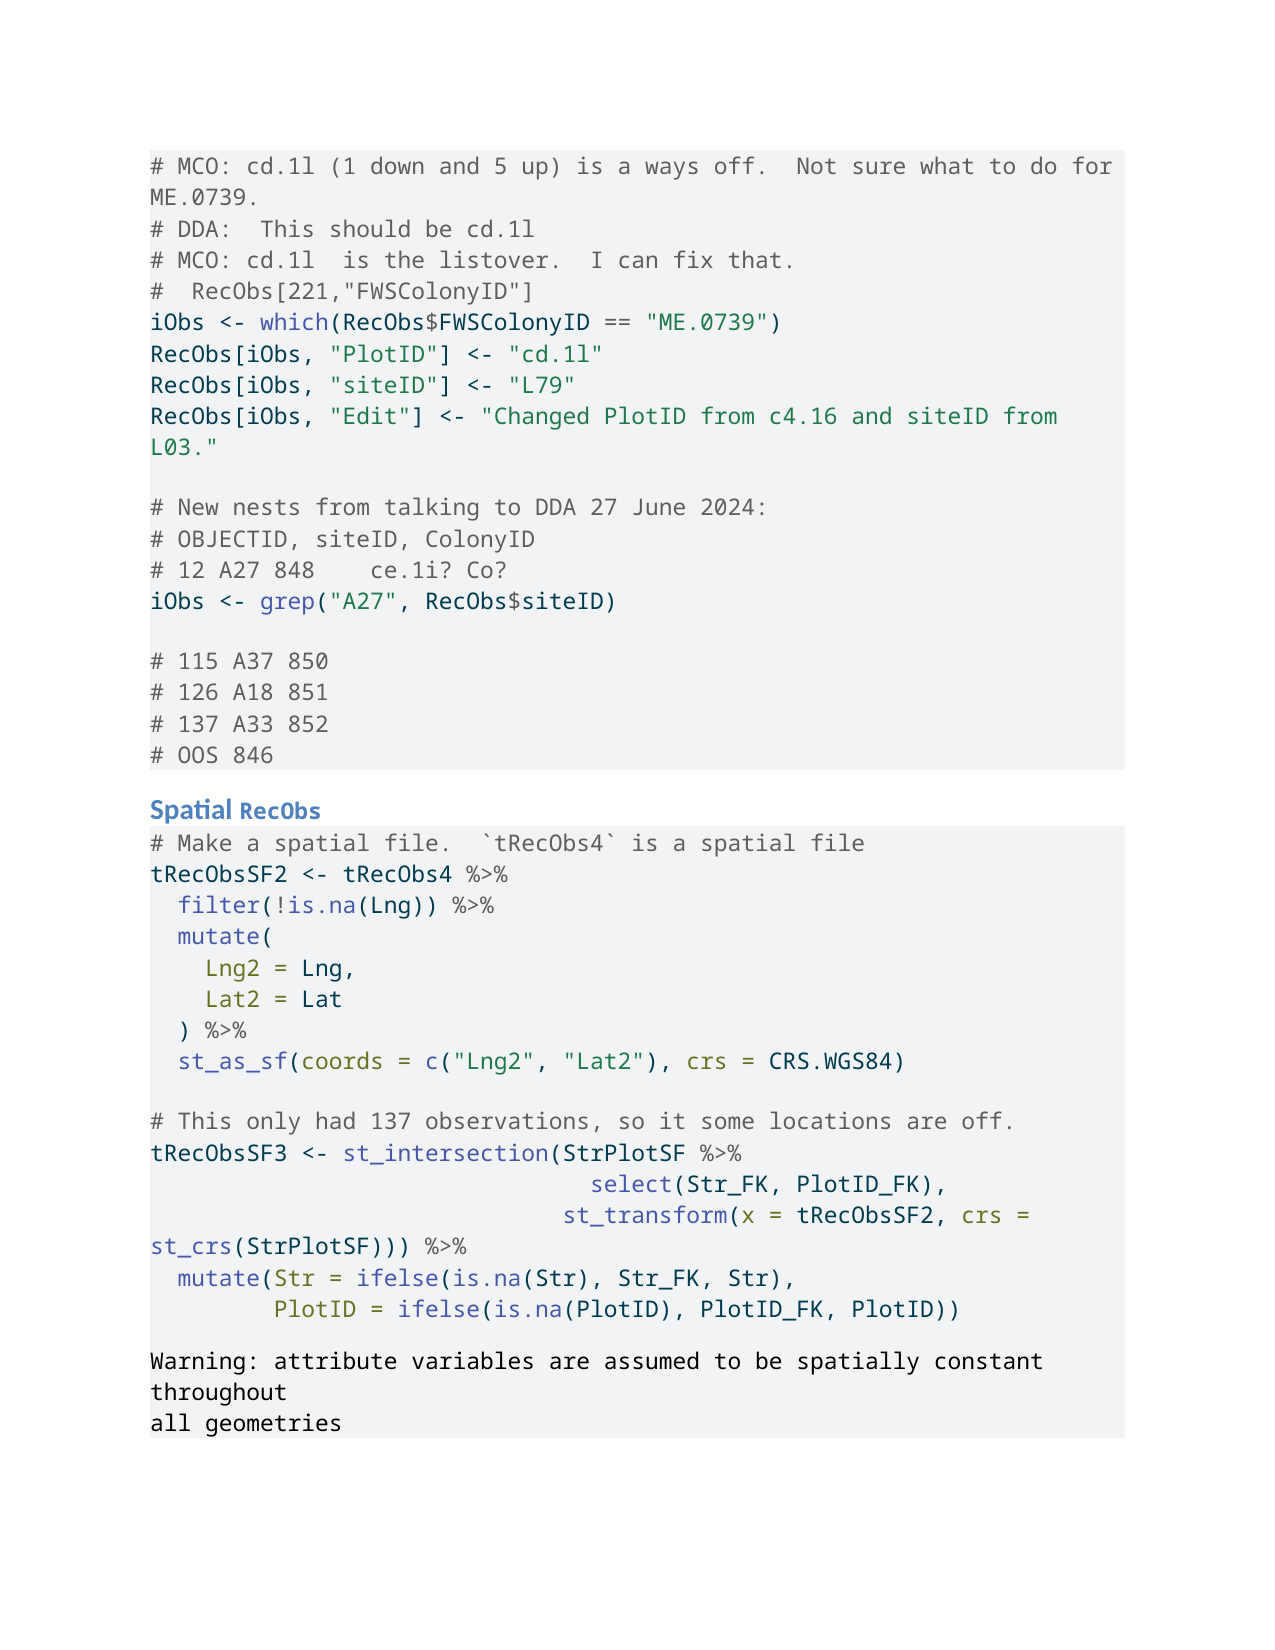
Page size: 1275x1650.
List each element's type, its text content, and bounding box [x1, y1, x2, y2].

text Warning: attribute variables are assumed to be spatially constant throughout all geometries [150, 1345, 1125, 1438]
text # Make a spatial file. `tRecObs4` is a spatial file tRecObsSF2 <- tRecObs4 %>% filter(!is.na(Lng)) %>% mutate( Lng2 = Lng, Lat2 = Lat ) %>% st_as_sf(coords = c("Lng2", "Lat2"), crs = CRS.WGS84) # This only had 137 observations, so it some locations are off. tRecObsSF3 <- st_intersection(StrPlotSF %>% select(Str_FK, PlotID_FK), st_transform(x = tRecObsSF2, crs = st_crs(StrPlotSF))) %>% mutate(Str = ifelse(is.na(Str), Str_FK, Str), PlotID = ifelse(is.na(PlotID), PlotID_FK, PlotID)) [150, 826, 1125, 1324]
subtitle Spatial RecObs [150, 791, 1125, 826]
